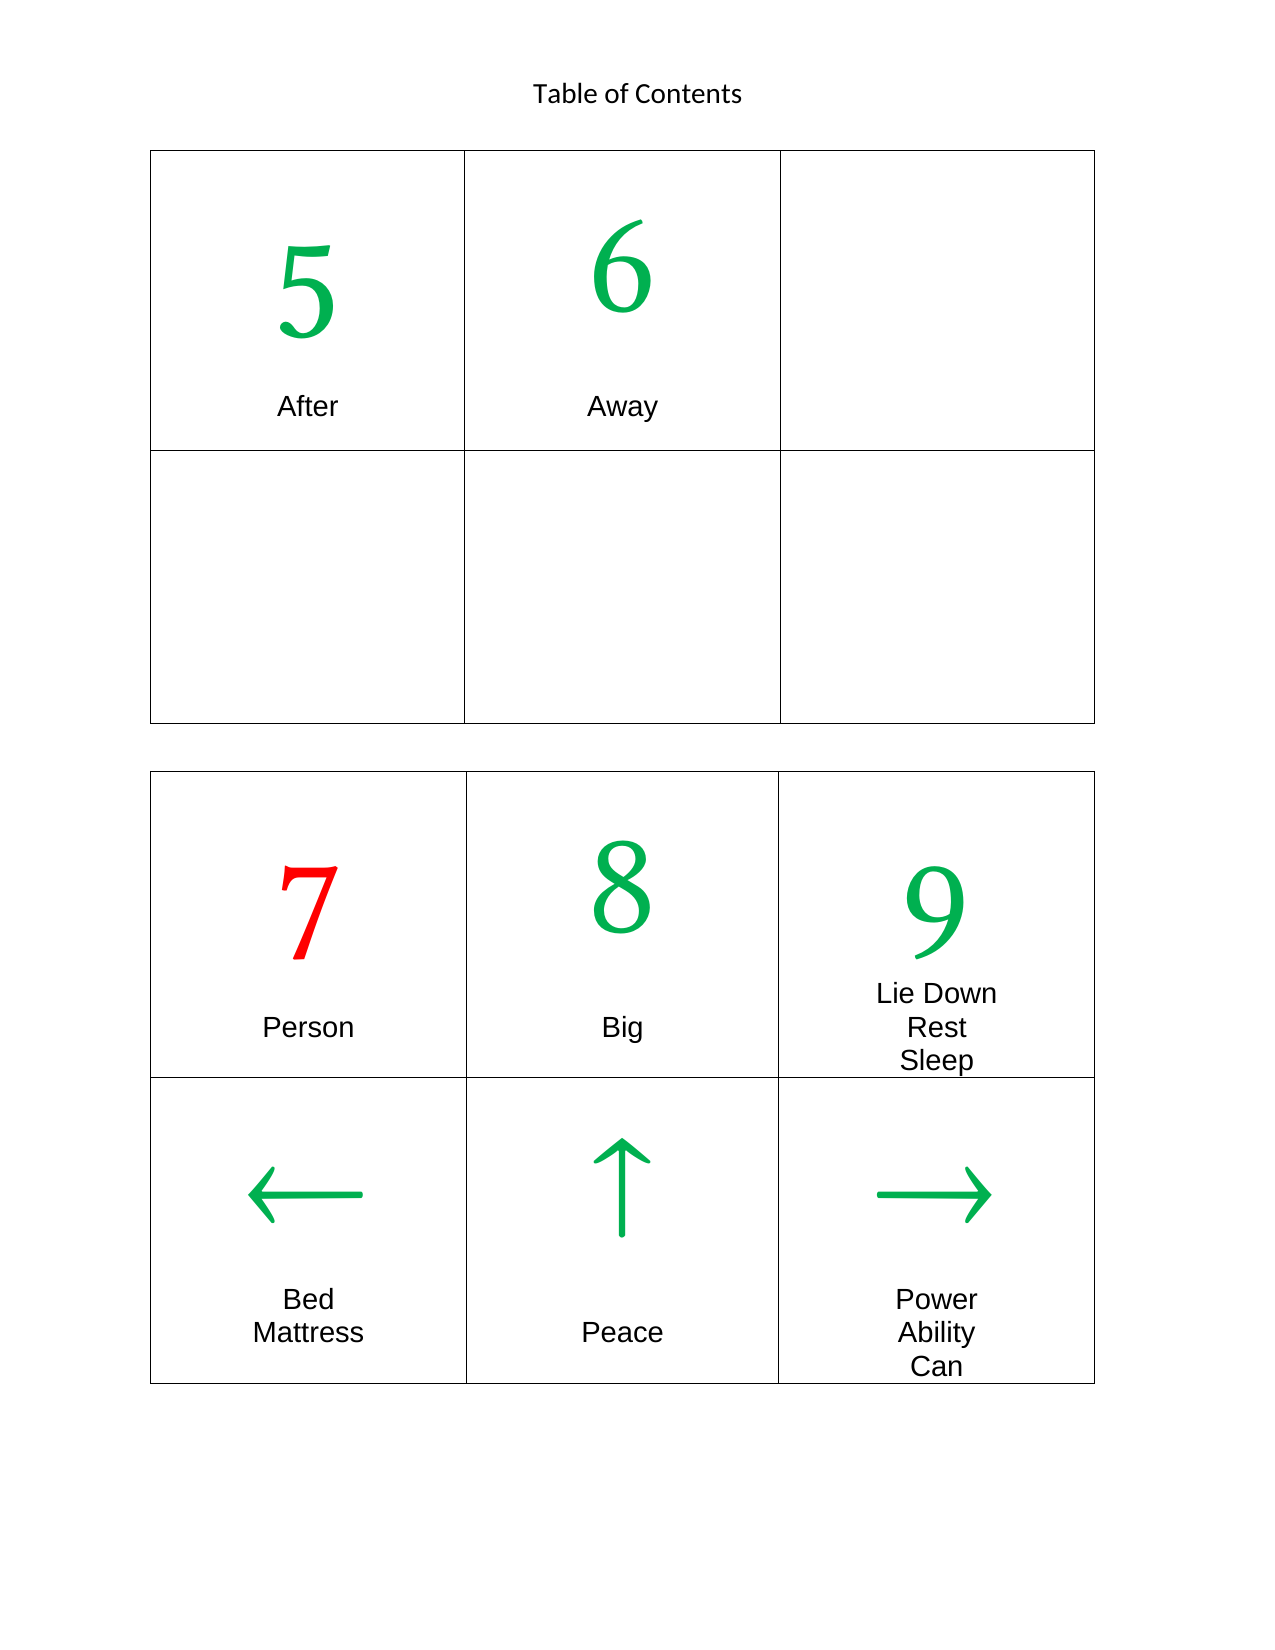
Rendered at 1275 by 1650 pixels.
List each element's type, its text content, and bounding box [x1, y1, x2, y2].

table_cell [465, 451, 780, 723]
table_header  Person [151, 772, 466, 1077]
table_header  Lie Down Rest Sleep [779, 772, 1094, 1077]
table_cell  Peace [467, 1078, 778, 1383]
table_cell  Power Ability Can [779, 1078, 1094, 1383]
table_cell [151, 451, 464, 723]
table_cell  Bed Mattress [151, 1078, 466, 1383]
table_header  Big [467, 772, 778, 1077]
table_cell [781, 451, 1094, 723]
table_cell [781, 151, 1094, 450]
table_cell  After [151, 151, 464, 450]
table_cell  Away [465, 151, 780, 450]
